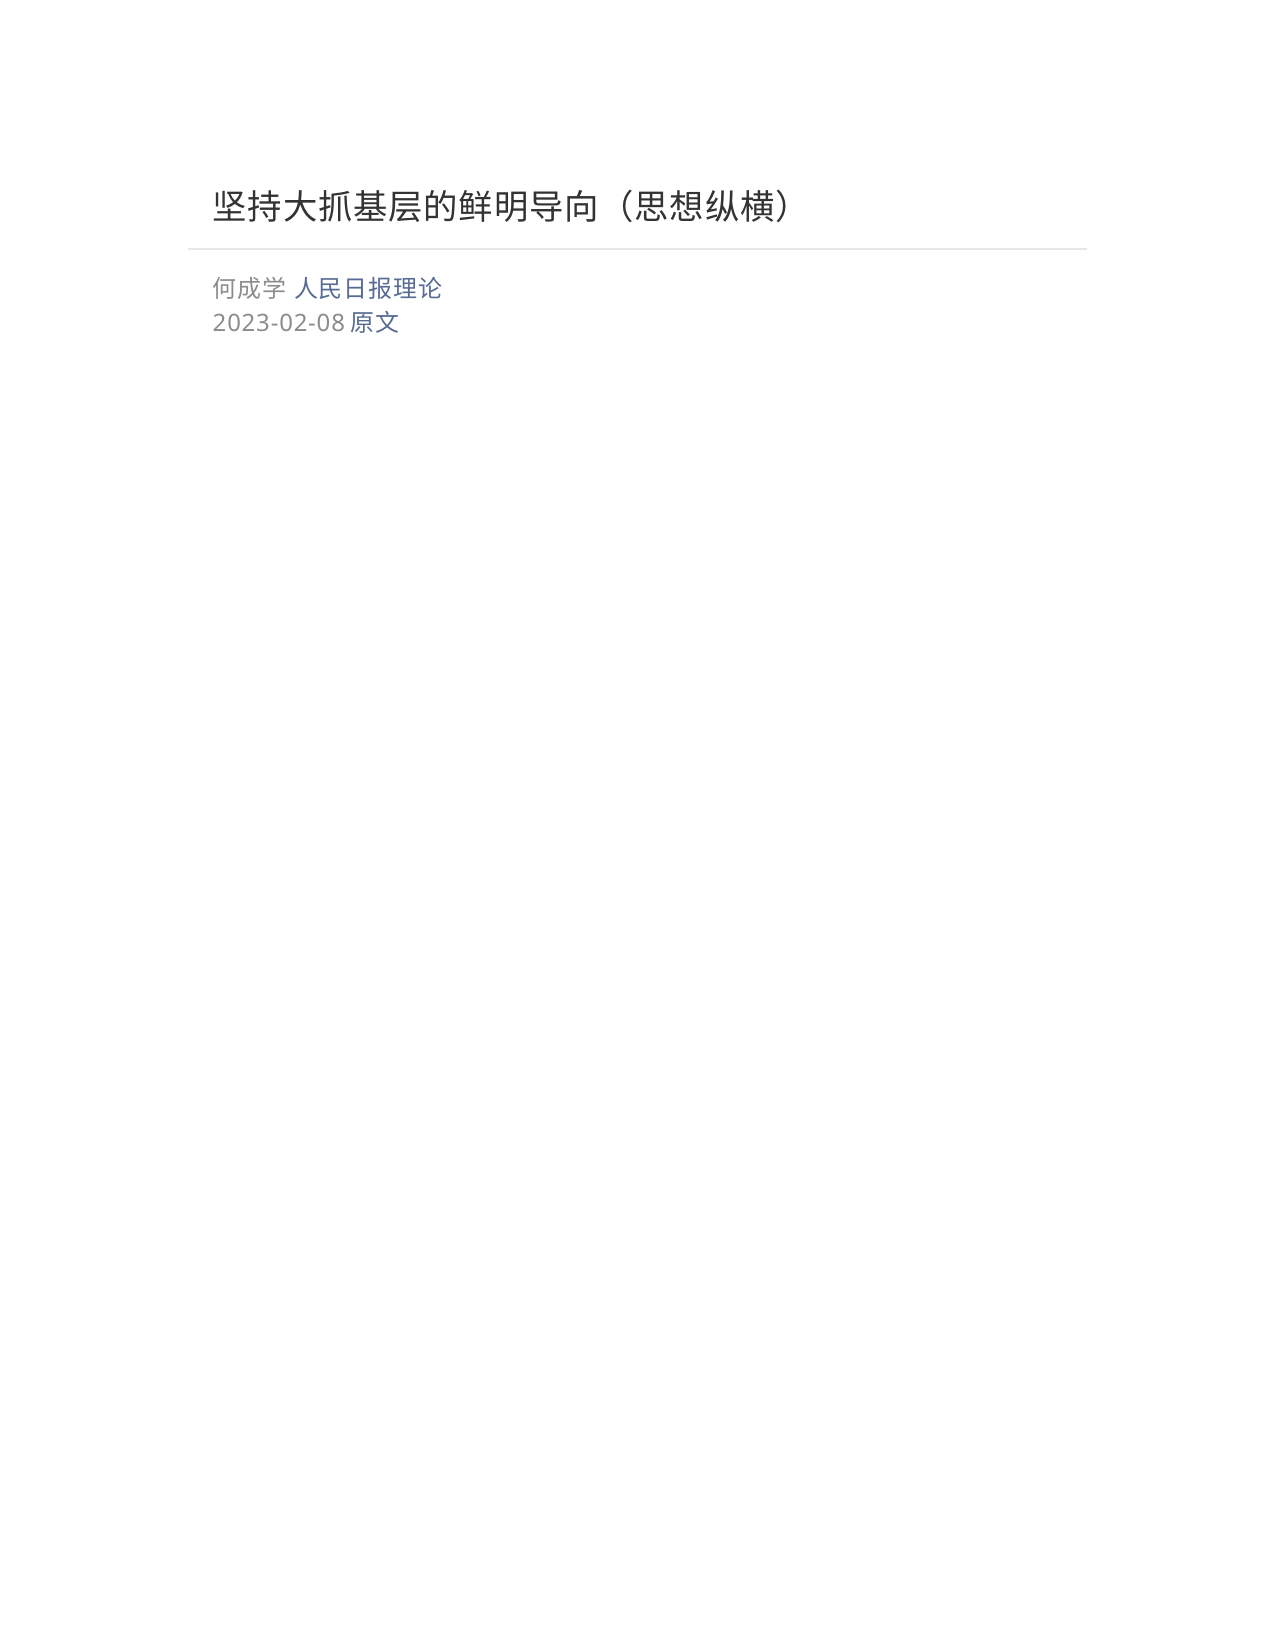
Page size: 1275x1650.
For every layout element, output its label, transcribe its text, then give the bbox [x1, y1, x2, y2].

text 2023-02-08原文 发表于 [212, 304, 1062, 338]
list 何成学 人民日报理论 [212, 272, 1062, 304]
title 坚持大抓基层的鲜明导向（思想纵横） [187, 150, 1087, 250]
